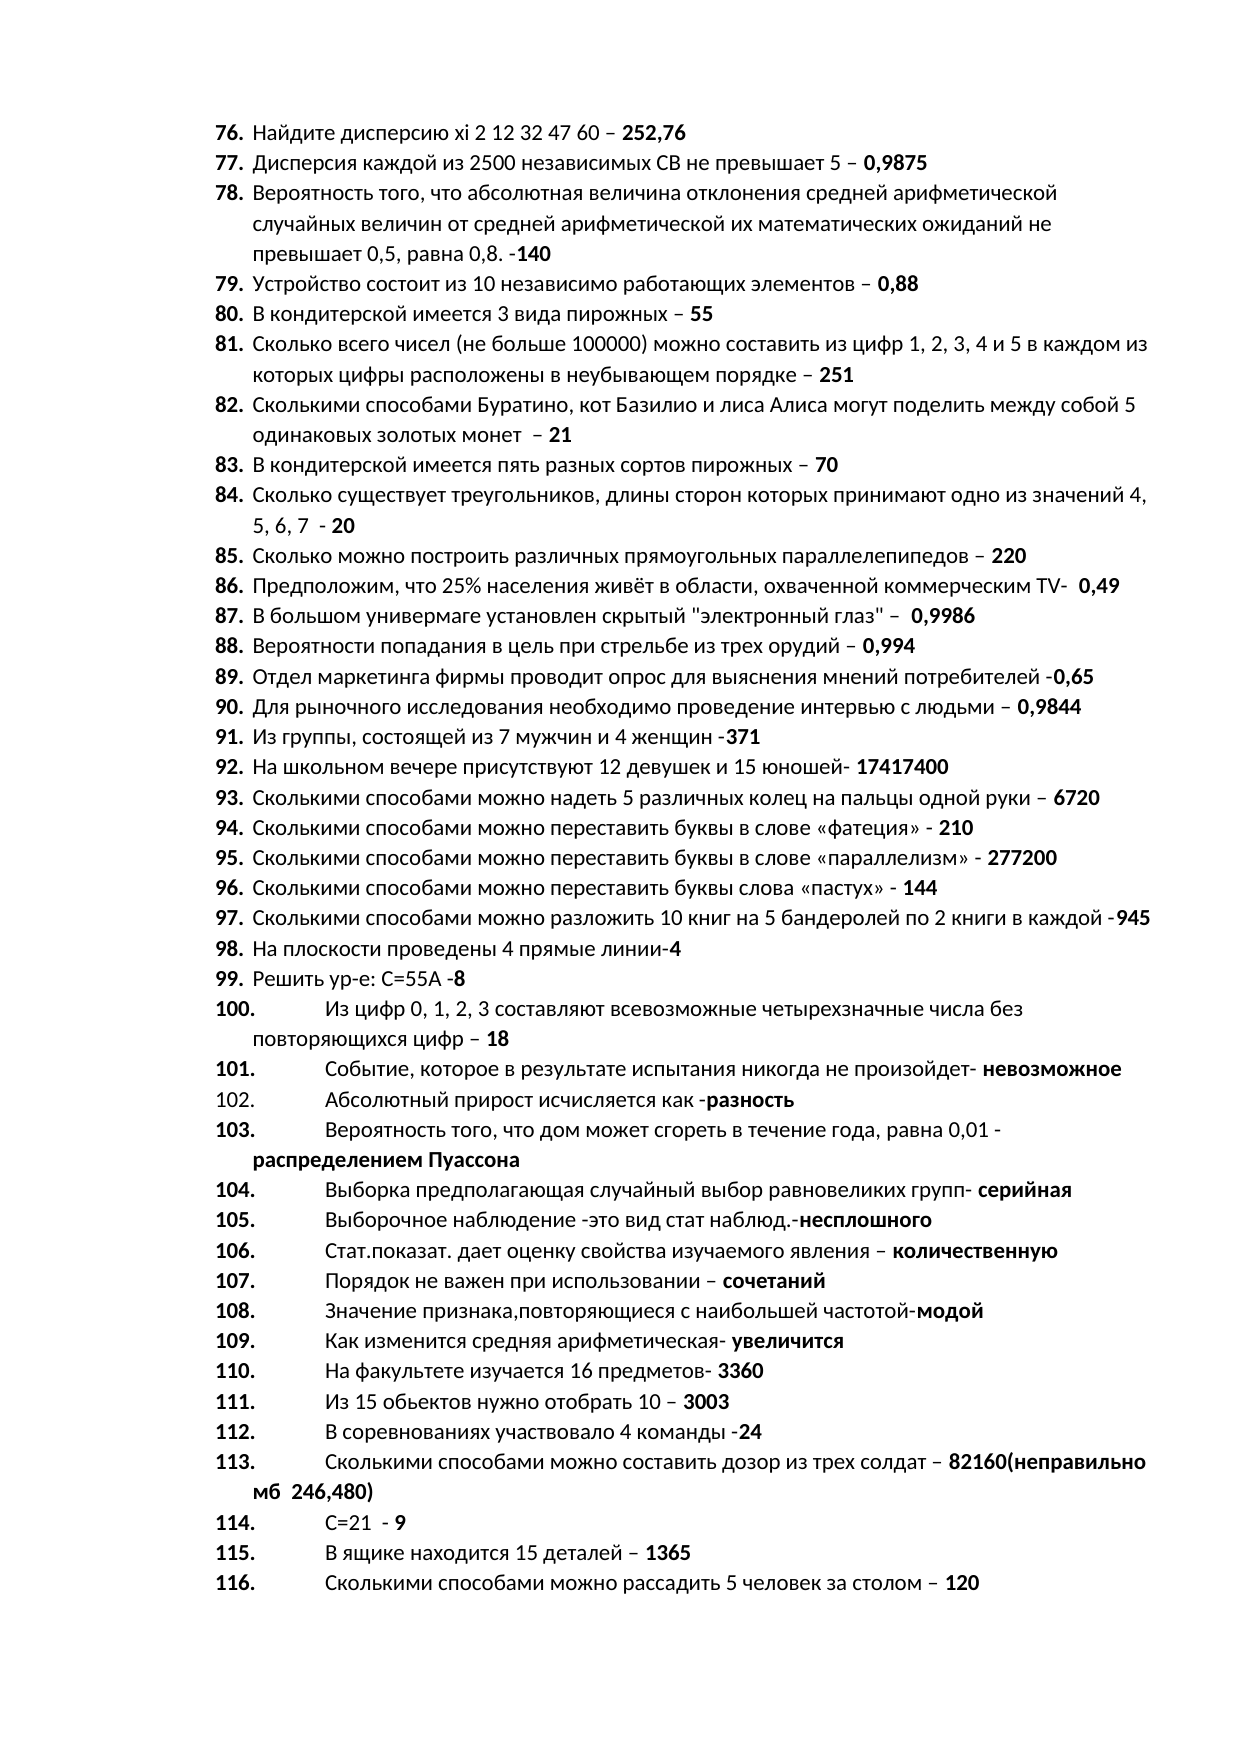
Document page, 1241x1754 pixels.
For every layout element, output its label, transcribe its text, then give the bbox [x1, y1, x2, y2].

list Решить ур-е: С=55А -8 [215, 964, 1152, 992]
list Из группы, состоящей из 7 мужчин и 4 женщин -371 [215, 722, 1152, 750]
list Сколькими способами можно переставить буквы слова «пастух» - 144 [215, 873, 1152, 901]
list Сколькими способами можно надеть 5 различных колец на пальцы одной руки – 6720 [215, 783, 1152, 811]
list Сколькими способами можно переставить буквы в слове «параллелизм» - 277200 [215, 843, 1152, 871]
list Абсолютный прирост исчисляется как -разность [215, 1085, 1152, 1113]
list Сколько можно построить различных прямоугольных параллелепипедов – 220 [215, 541, 1152, 569]
list Как изменится средняя арифметическая- увеличится [215, 1326, 1152, 1354]
list Предположим, что 25% населения живёт в области, охваченной коммерческим TV- 0,49 [215, 571, 1152, 599]
list С=21 - 9 [215, 1508, 1152, 1536]
list В большом универмаге установлен скрытый "электронный глаз" – 0,9986 [215, 601, 1152, 629]
list Сколько всего чисел (не больше 100000) можно составить из цифр 1, 2, 3, 4 и 5 в каждом из которых цифры расположены в неубывающем порядке – 251 [215, 329, 1152, 388]
list Выборка предполагающая случайный выбор равновеликих групп- серийная [215, 1175, 1152, 1203]
list Устройство состоит из 10 независимо работающих элементов – 0,88 [215, 269, 1152, 297]
list На факультете изучается 16 предметов- 3360 [215, 1357, 1152, 1385]
list Сколько существует треугольников, длины сторон которых принимают одно из значений 4, 5, 6, 7 - 20 [215, 481, 1152, 539]
list Выборочное наблюдение -это вид стат наблюд.-несплошного [215, 1206, 1152, 1234]
list Сколькими способами можно рассадить 5 человек за столом – 120 [215, 1568, 1152, 1596]
list Для рыночного исследования необходимо проведение интервью с людьми – 0,9844 [215, 692, 1152, 720]
list Сколькими способами можно переставить буквы в слове «фатеция» - 210 [215, 813, 1152, 841]
list На плоскости проведены 4 прямые линии-4 [215, 934, 1152, 962]
list Вероятности попадания в цель при стрельбе из трех орудий – 0,994 [215, 632, 1152, 660]
list Вероятность того, что абсолютная величина отклонения средней арифметической случайных величин от средней арифметической их математических ожиданий не превышает 0,5, равна 0,8. -140 [215, 178, 1152, 267]
list Сколькими способами можно составить дозор из трех солдат – 82160(неправильно мб 246,480) [215, 1447, 1152, 1506]
list В ящике находится 15 деталей – 1365 [215, 1538, 1152, 1566]
list Событие, которое в результате испытания никогда не произойдет- невозможное [215, 1054, 1152, 1083]
list Дисперсия каждой из 2500 независимых СВ не превышает 5 – 0,9875 [215, 148, 1152, 176]
list Порядок не важен при использовании – сочетаний [215, 1266, 1152, 1294]
list Сколькими способами можно разложить 10 книг на 5 бандеролей по 2 книги в каждой -945 [215, 903, 1152, 932]
list Стат.показат. дает оценку свойства изучаемого явления – количественную [215, 1236, 1152, 1264]
list Значение признака,повторяющиеся с наибольшей частотой-модой [215, 1296, 1152, 1324]
list Найдите дисперсию xi 2 12 32 47 60 – 252,76 [215, 118, 1152, 146]
list В кондитерской имеется 3 вида пирожных – 55 [215, 299, 1152, 327]
list На школьном вечере присутствуют 12 девушек и 15 юношей- 17417400 [215, 752, 1152, 781]
list Из 15 обьектов нужно отобрать 10 – 3003 [215, 1387, 1152, 1415]
list Отдел маркетинга фирмы проводит опрос для выяснения мнений потребителей -0,65 [215, 662, 1152, 690]
list В кондитерской имеется пять разных сортов пирожных – 70 [215, 450, 1152, 478]
list Вероятность того, что дом может сгореть в течение года, равна 0,01 - распределением Пуассона [215, 1115, 1152, 1173]
list Из цифр 0, 1, 2, 3 составляют всевозможные четырехзначные числа без повторяющихся цифр – 18 [215, 994, 1152, 1052]
list В соревнованиях участвовало 4 команды -24 [215, 1417, 1152, 1445]
list Сколькими способами Буратино, кот Базилио и лиса Алиса могут поделить между собой 5 одинаковых золотых монет – 21 [215, 390, 1152, 448]
